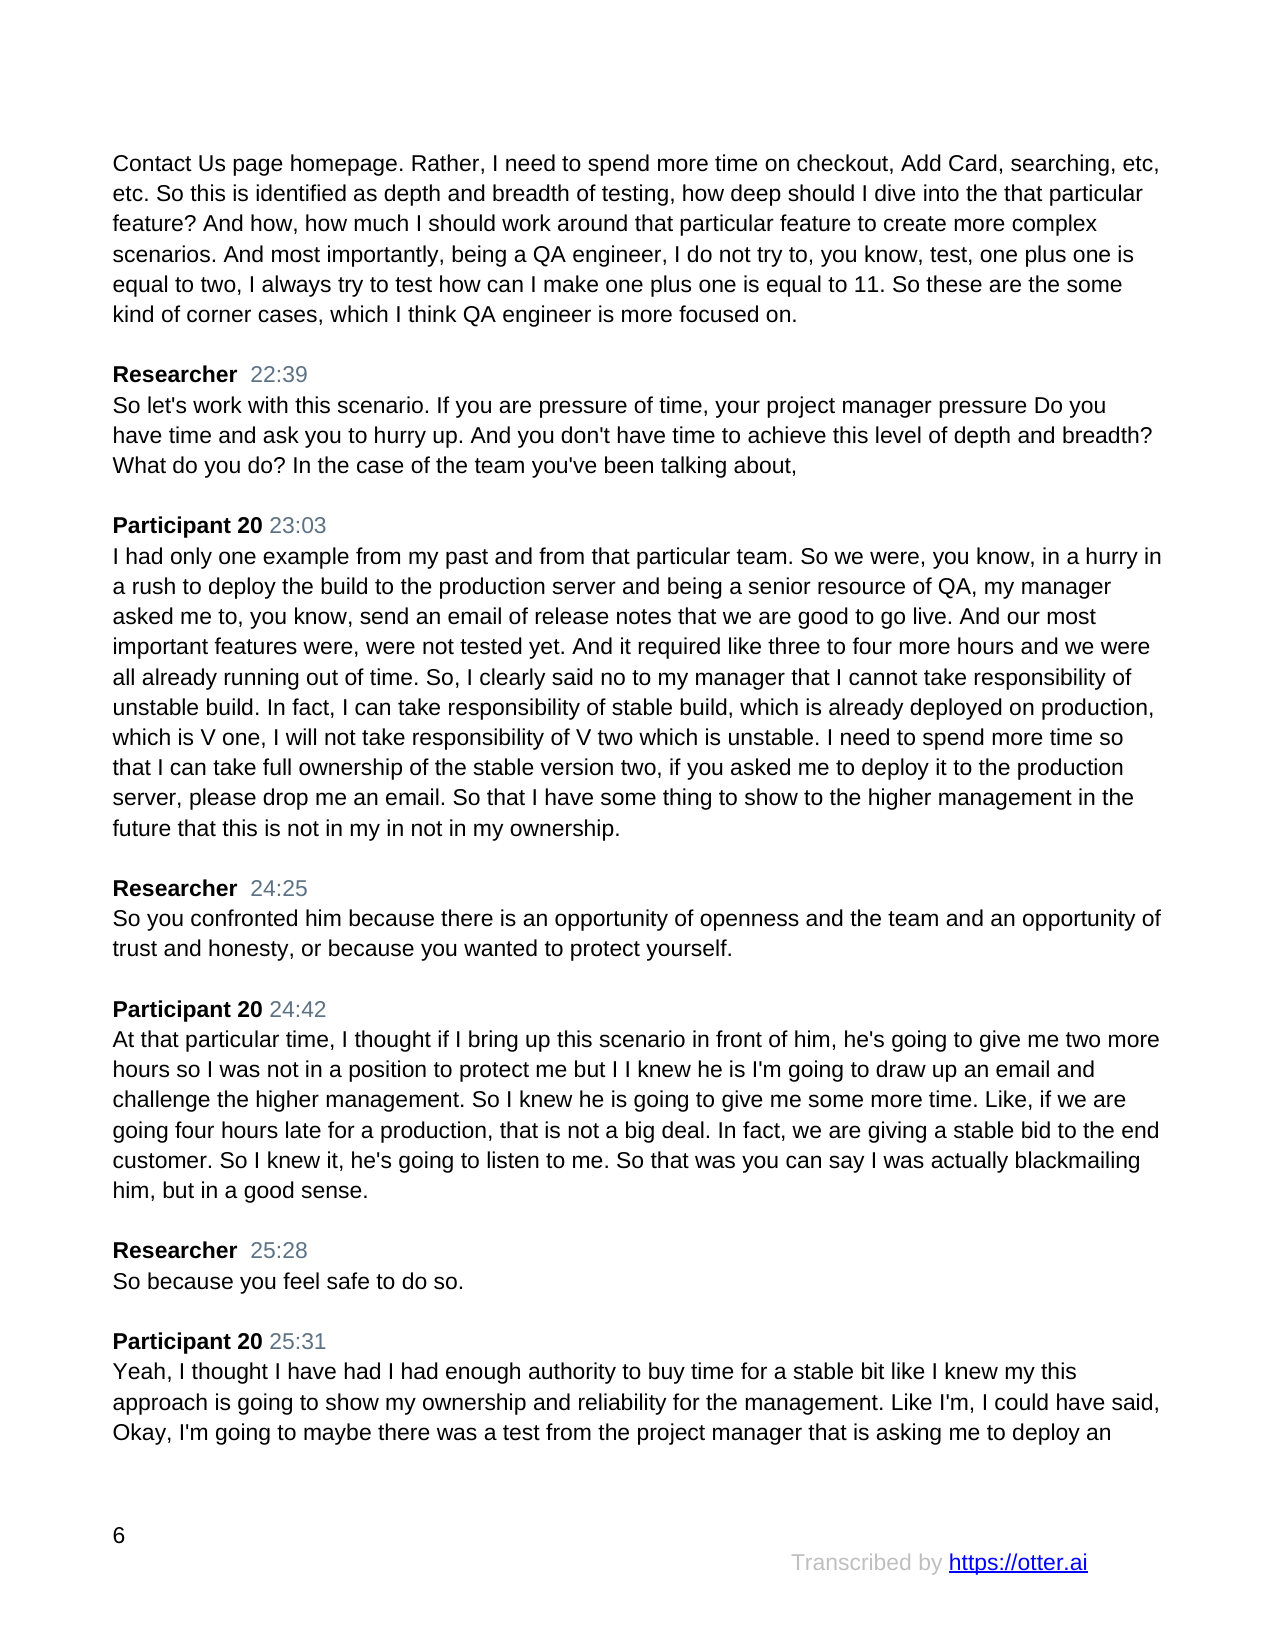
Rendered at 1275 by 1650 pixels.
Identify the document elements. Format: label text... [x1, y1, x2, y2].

text So let's work with this scenario. If you are pressure of time, your project manager pressure Do you have time and ask you to hurry up. And you don't have time to achieve this level of depth and breadth? What do you do? In the case of the team you've been talking about, [112, 392, 1162, 478]
text So you confronted him because there is an opportunity of openness and the team and an opportunity of trust and honesty, or because you wanted to protect yourself. [112, 905, 1162, 962]
text Participant 20 25:31 [112, 1328, 1162, 1354]
text Researcher 25:28 [112, 1237, 1162, 1264]
text At that particular time, I thought if I bring up this scenario in front of him, he's going to give me two more hours so I was not in a position to protect me but I I knew he is I'm going to draw up an email and challenge the higher management. So I knew he is going to give me some more time. Like, if we are going four hours late for a production, that is not a big deal. In fact, we are giving a stable bid to the end customer. So I knew it, he's going to listen to me. So that was you can say I was actually blackmailing him, but in a good sense. [112, 1026, 1162, 1203]
text Participant 20 24:42 [112, 996, 1162, 1022]
text Researcher 22:39 [112, 361, 1162, 388]
text So because you feel safe to do so. [112, 1268, 1162, 1294]
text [112, 150, 1162, 327]
text Participant 20 23:03 [112, 512, 1162, 539]
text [112, 1358, 1162, 1445]
text Researcher 24:25 [112, 875, 1162, 901]
text I had only one example from my past and from that particular team. So we were, you know, in a hurry in a rush to deploy the build to the production server and being a senior resource of QA, my manager asked me to, you know, send an email of release notes that we are good to go live. And our most important features were, were not tested yet. And it required like three to four more hours and we were all already running out of time. So, I clearly said no to my manager that I cannot take responsibility of unstable build. In fact, I can take responsibility of stable build, which is already deployed on production, which is V one, I will not take responsibility of V two which is unstable. I need to spend more time so that I can take full ownership of the stable version two, if you asked me to deploy it to the production server, please drop me an email. So that I have some thing to show to the higher management in the future that this is not in my in not in my ownership. [112, 543, 1162, 841]
